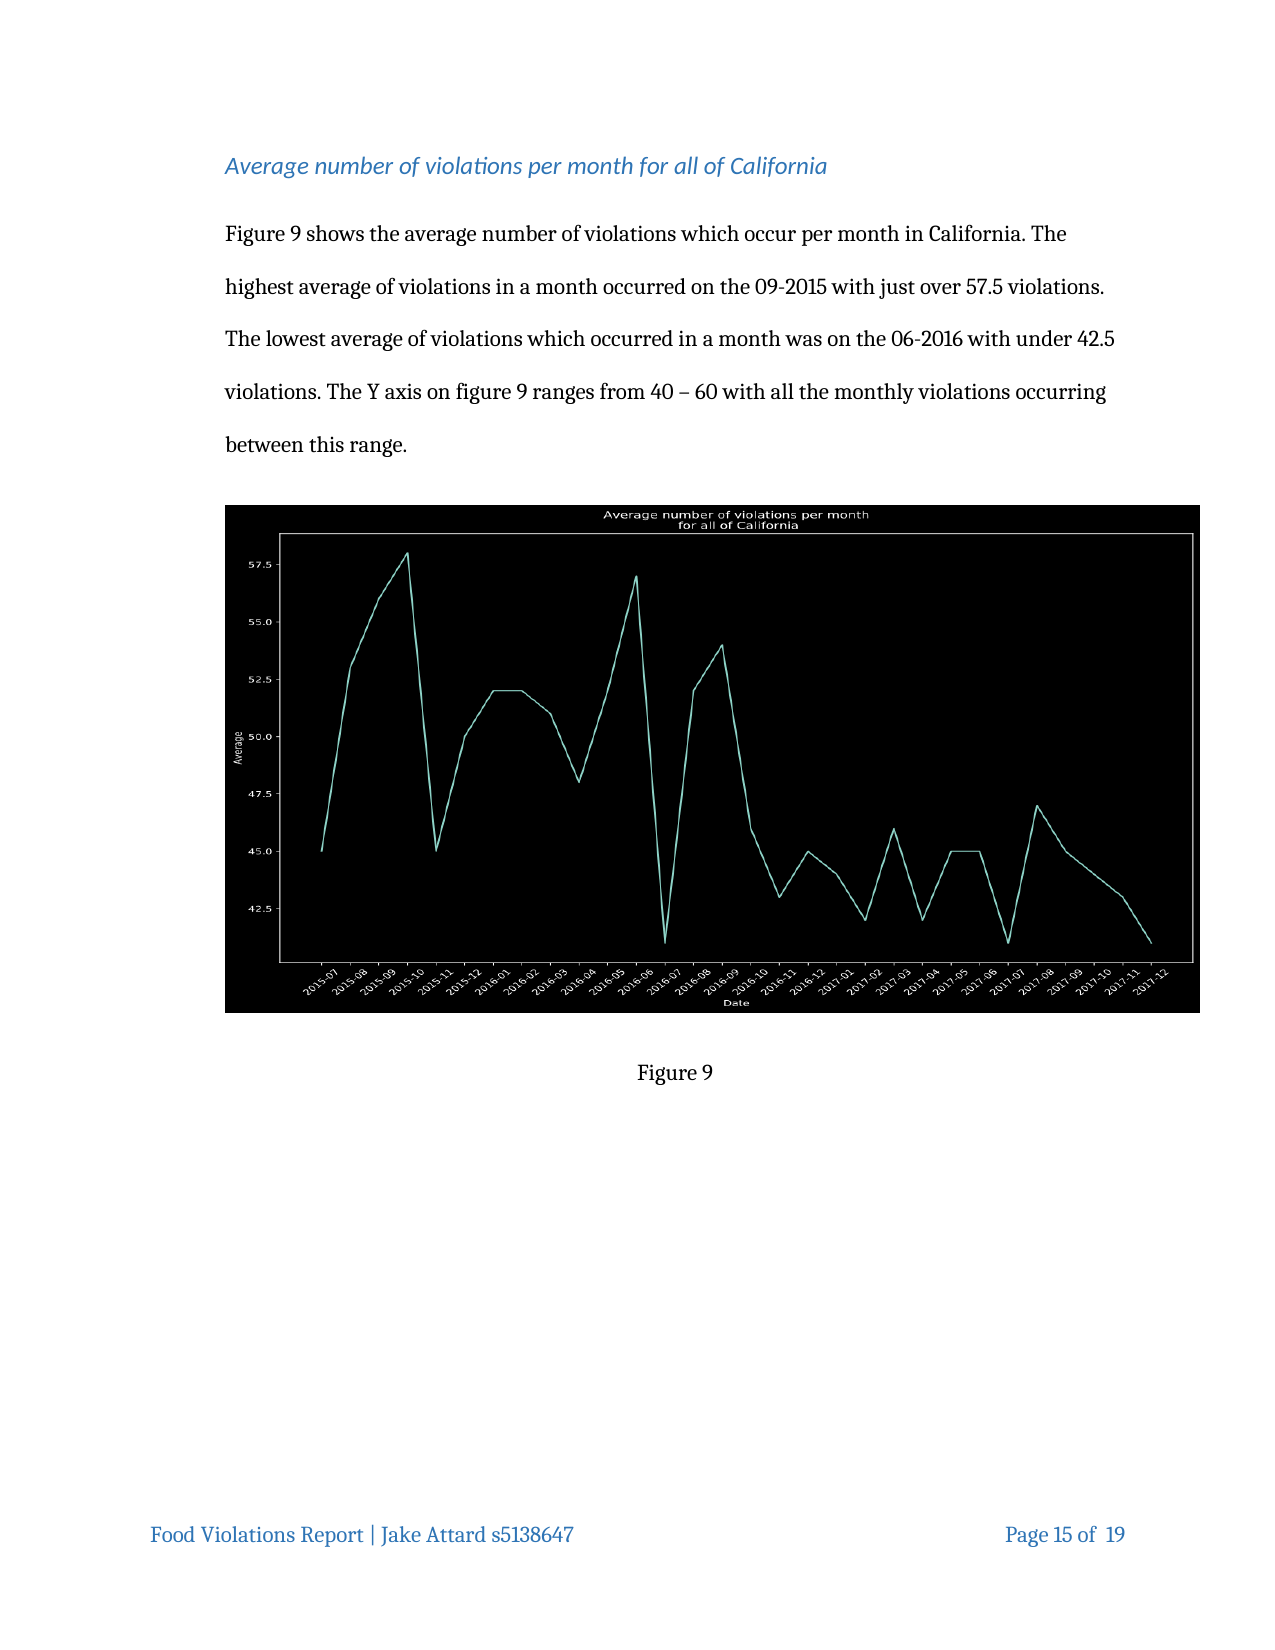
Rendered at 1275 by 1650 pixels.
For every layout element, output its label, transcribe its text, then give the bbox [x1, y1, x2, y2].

picture [225, 505, 1200, 1013]
subtitle Average number of violations per month for all of California [225, 150, 1125, 181]
text Figure 9 shows the average number of violations which occur per month in California. The highest average of violations in a month occurred on the 09-2015 with just over 57.5 violations. The lowest average of violations which occurred in a month was on the 06-2016 with under 42.5 violations. The Y axis on figure 9 ranges from 40 – 60 with all the monthly violations occurring between this range. [225, 221, 1125, 458]
text Figure 9 [225, 1060, 1125, 1087]
